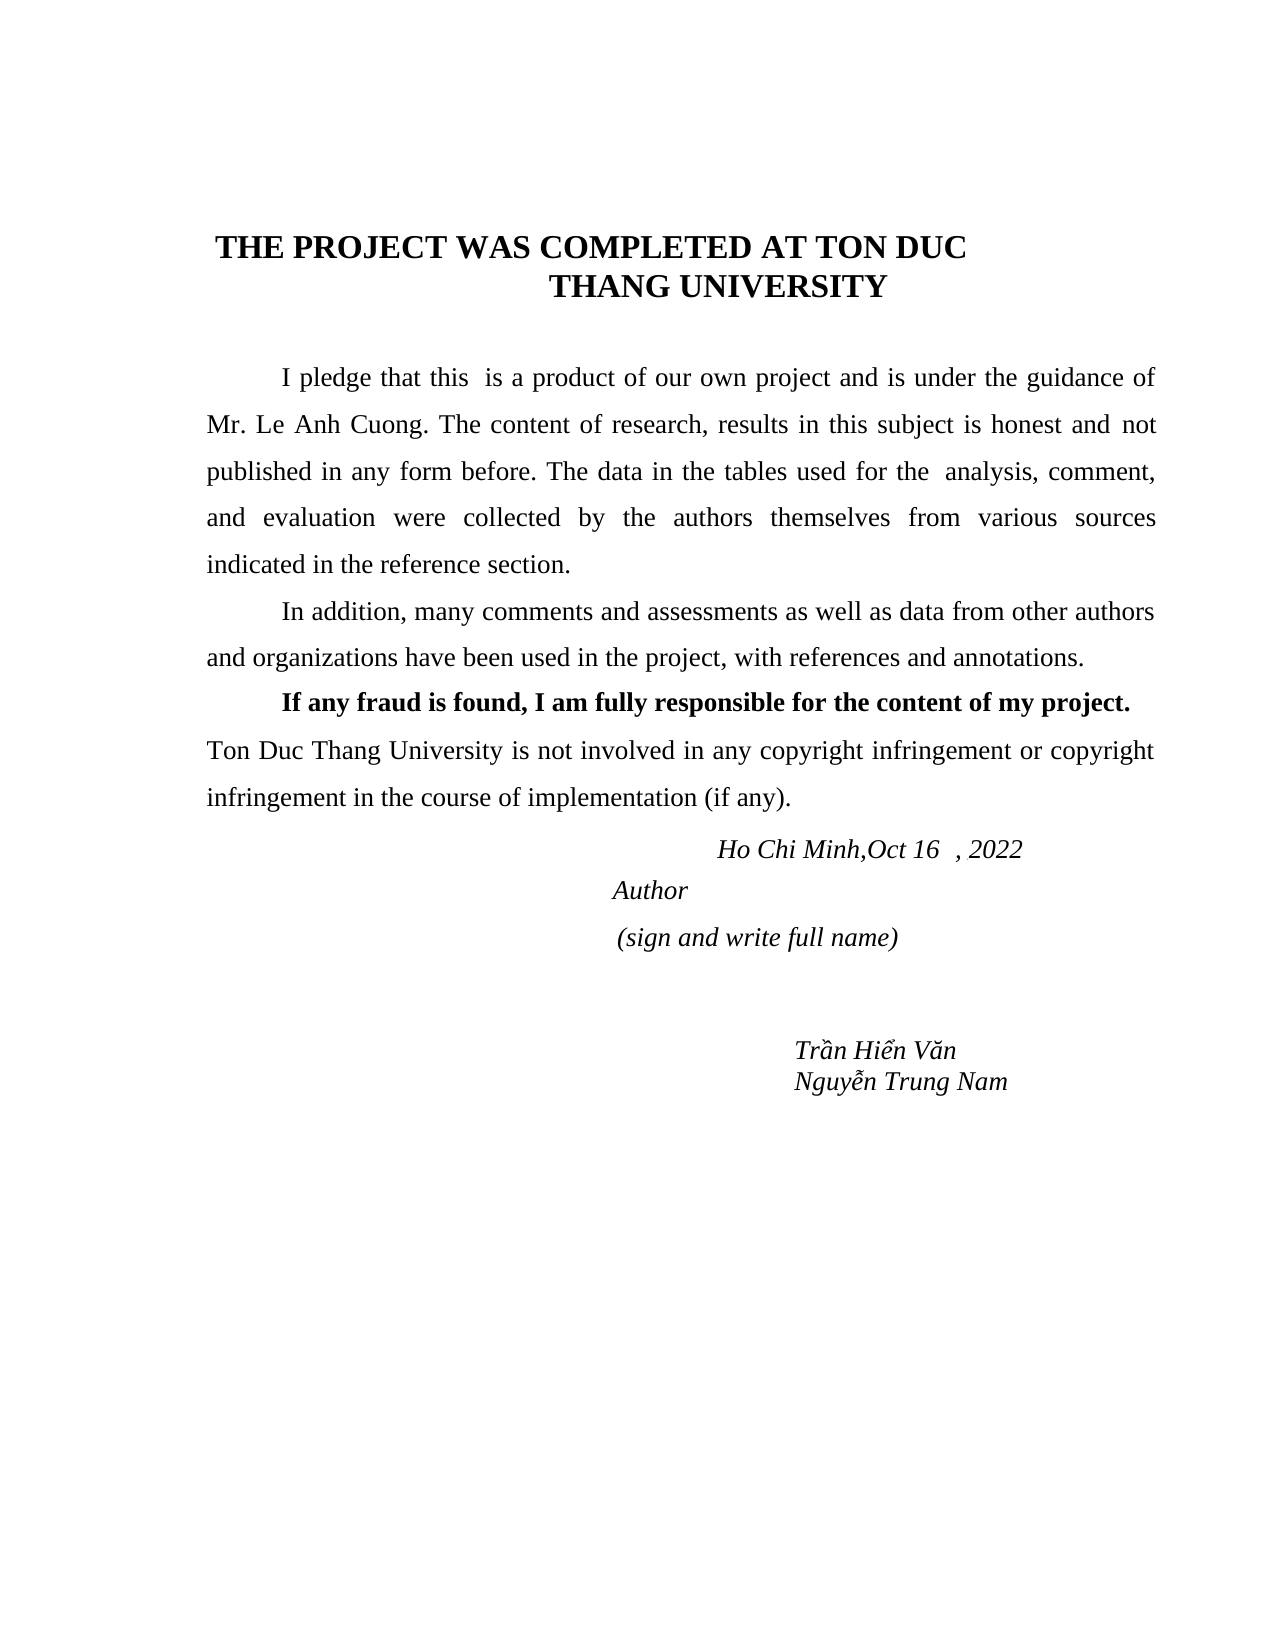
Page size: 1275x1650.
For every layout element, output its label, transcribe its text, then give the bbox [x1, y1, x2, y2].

text Trần Hiển Văn [794, 1035, 1008, 1066]
text I pledge that this is a product of our own project and is under the guidance of Mr. Le Anh Cuong. The content of research, results in this subject is honest and not published in any form before. The data in the tables used for the analysis, comment, and evaluation were collected by the authors themselves from various sources indicated in the reference section. [206, 361, 1156, 579]
text Author [613, 874, 1210, 906]
text (sign and write full name) [617, 921, 1210, 952]
text In addition, many comments and assessments as well as data from other authors and organizations have been used in the project, with references and annotations. [206, 595, 1155, 672]
text Ho Chi Minh,Oct 16 , 2022 [717, 828, 1210, 866]
subtitle If any fraud is found, I am fully responsible for the content of my project. [281, 687, 1210, 718]
subtitle THE PROJECT WAS COMPLETED AT TON DUC THANG UNIVERSITY [215, 227, 1092, 304]
text Ton Duc Thang University is not involved in any copyright infringement or copyright infringement in the course of implementation (if any). [206, 734, 1156, 812]
text Nguyễn Trung Nam [794, 1066, 1008, 1096]
